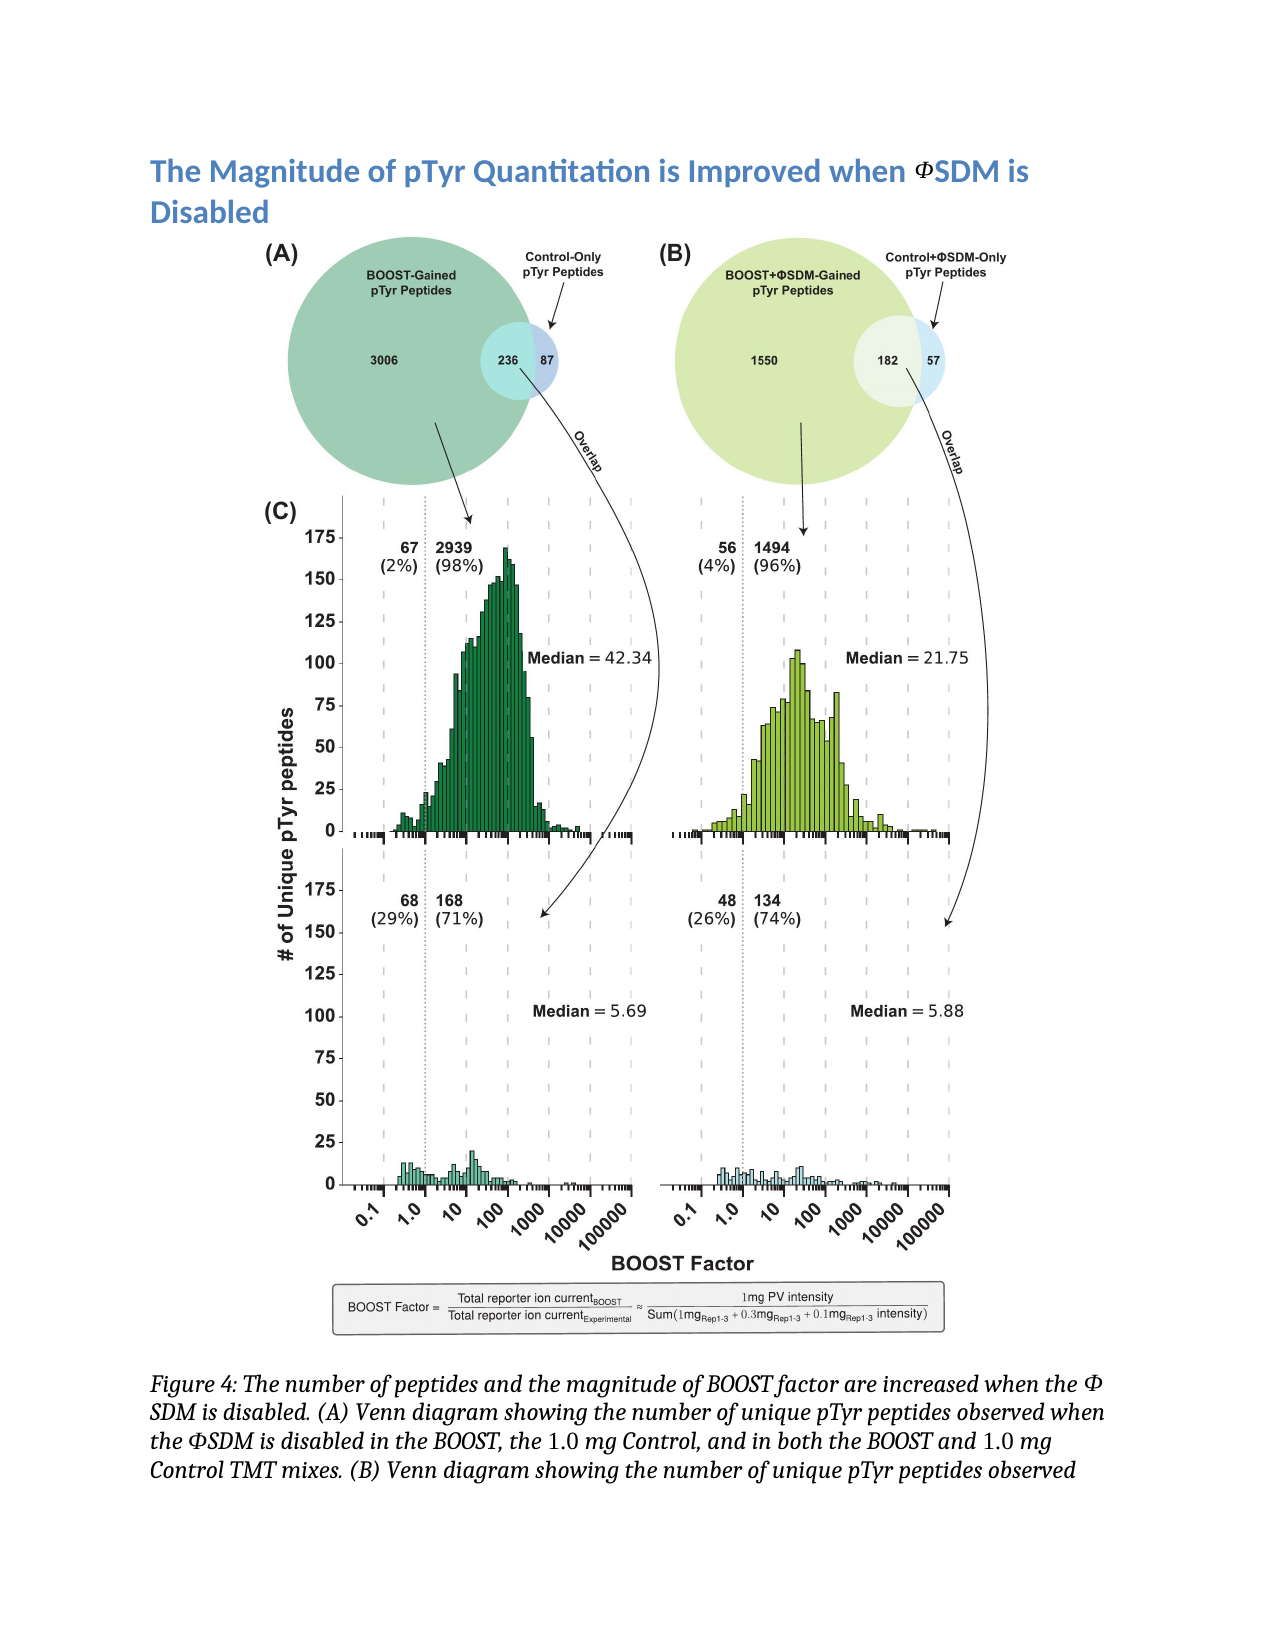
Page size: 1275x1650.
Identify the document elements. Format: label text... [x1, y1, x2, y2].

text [150, 1369, 1125, 1484]
subtitle The Magnitude of pTyr Quantitation is Improved when SDM is Disabled [150, 150, 1125, 231]
picture [262, 231, 1013, 1349]
